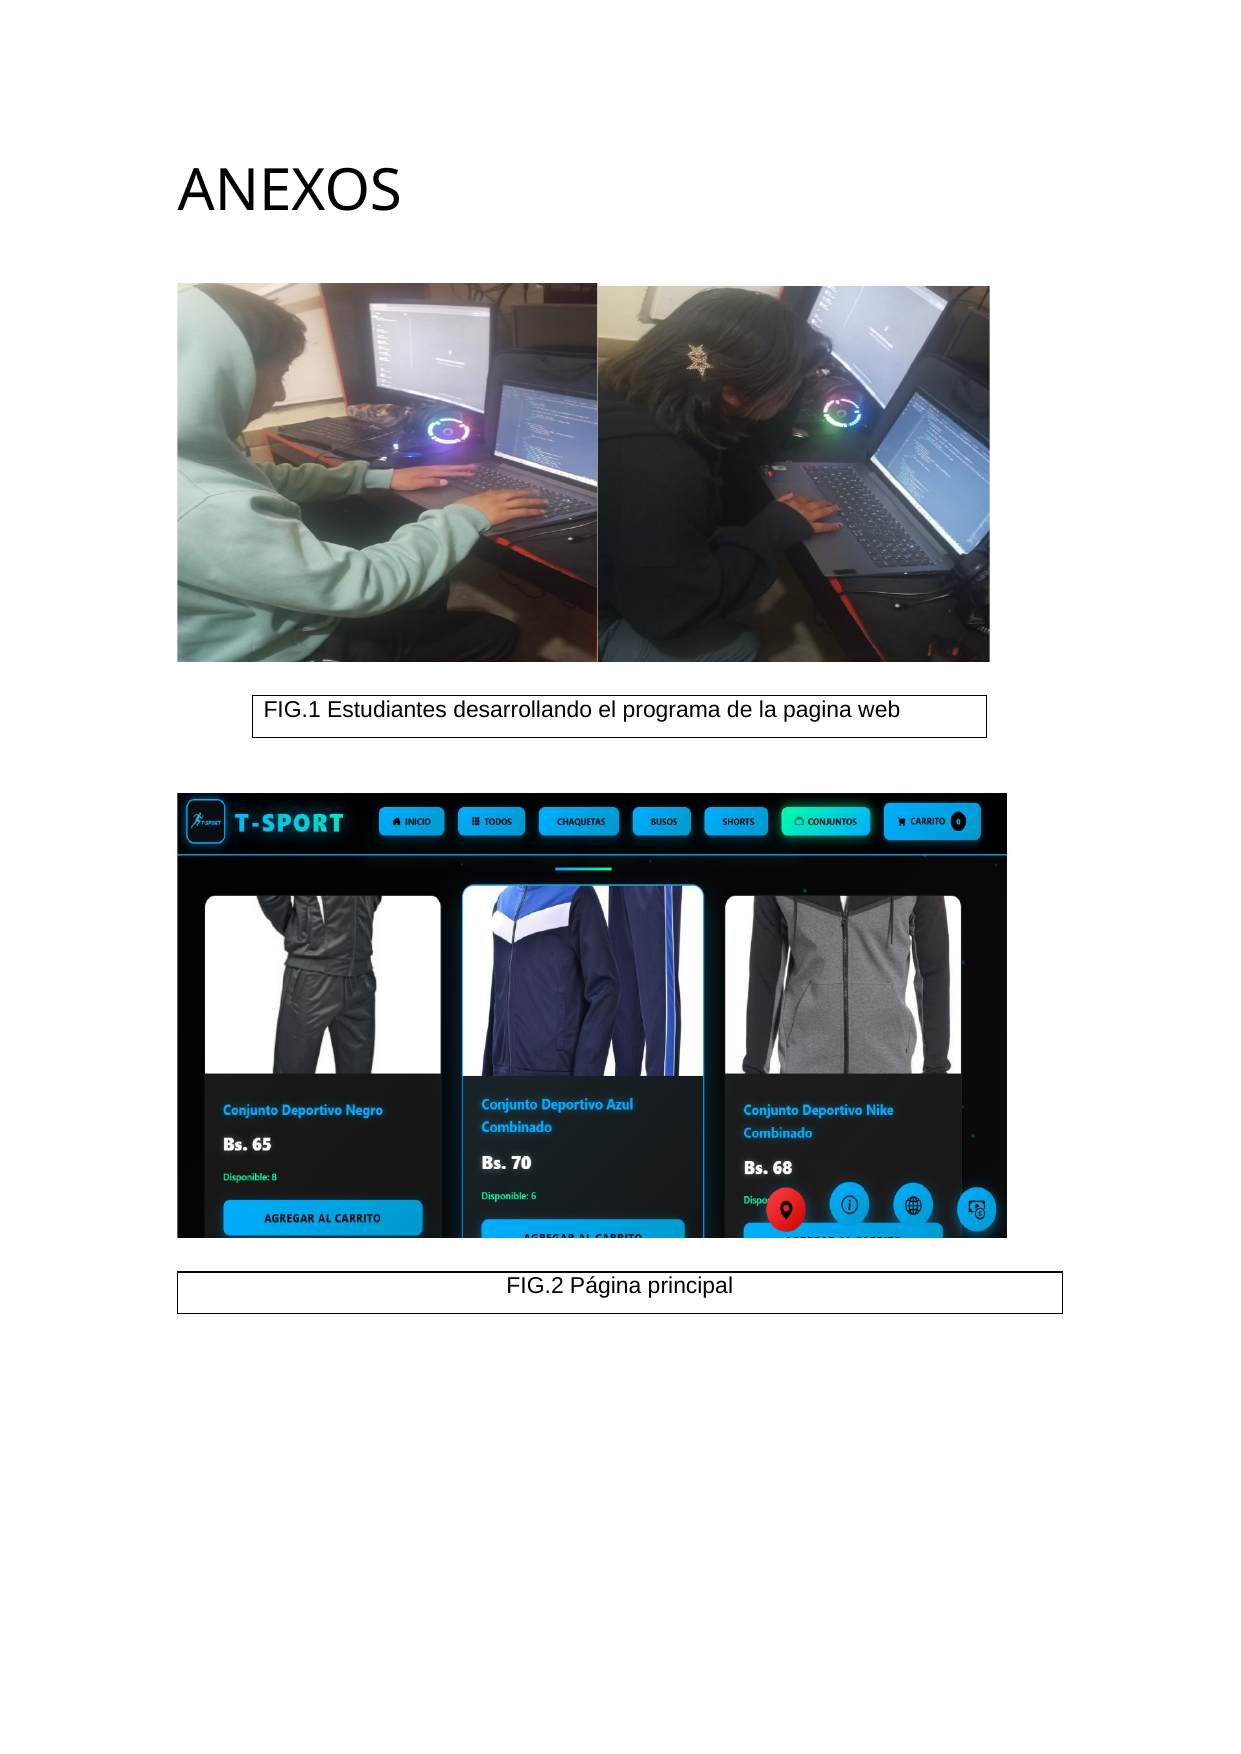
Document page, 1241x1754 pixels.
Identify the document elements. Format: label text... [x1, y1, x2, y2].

picture [908, 1197, 916, 1206]
text ANEXOS [177, 148, 1063, 227]
table_header FIG.1 Estudiantes desarrollando el programa de la pagina web [253, 696, 986, 737]
table_header FIG.2 Página principal [178, 1273, 1062, 1313]
picture [177, 793, 1007, 1238]
picture [177, 283, 990, 662]
